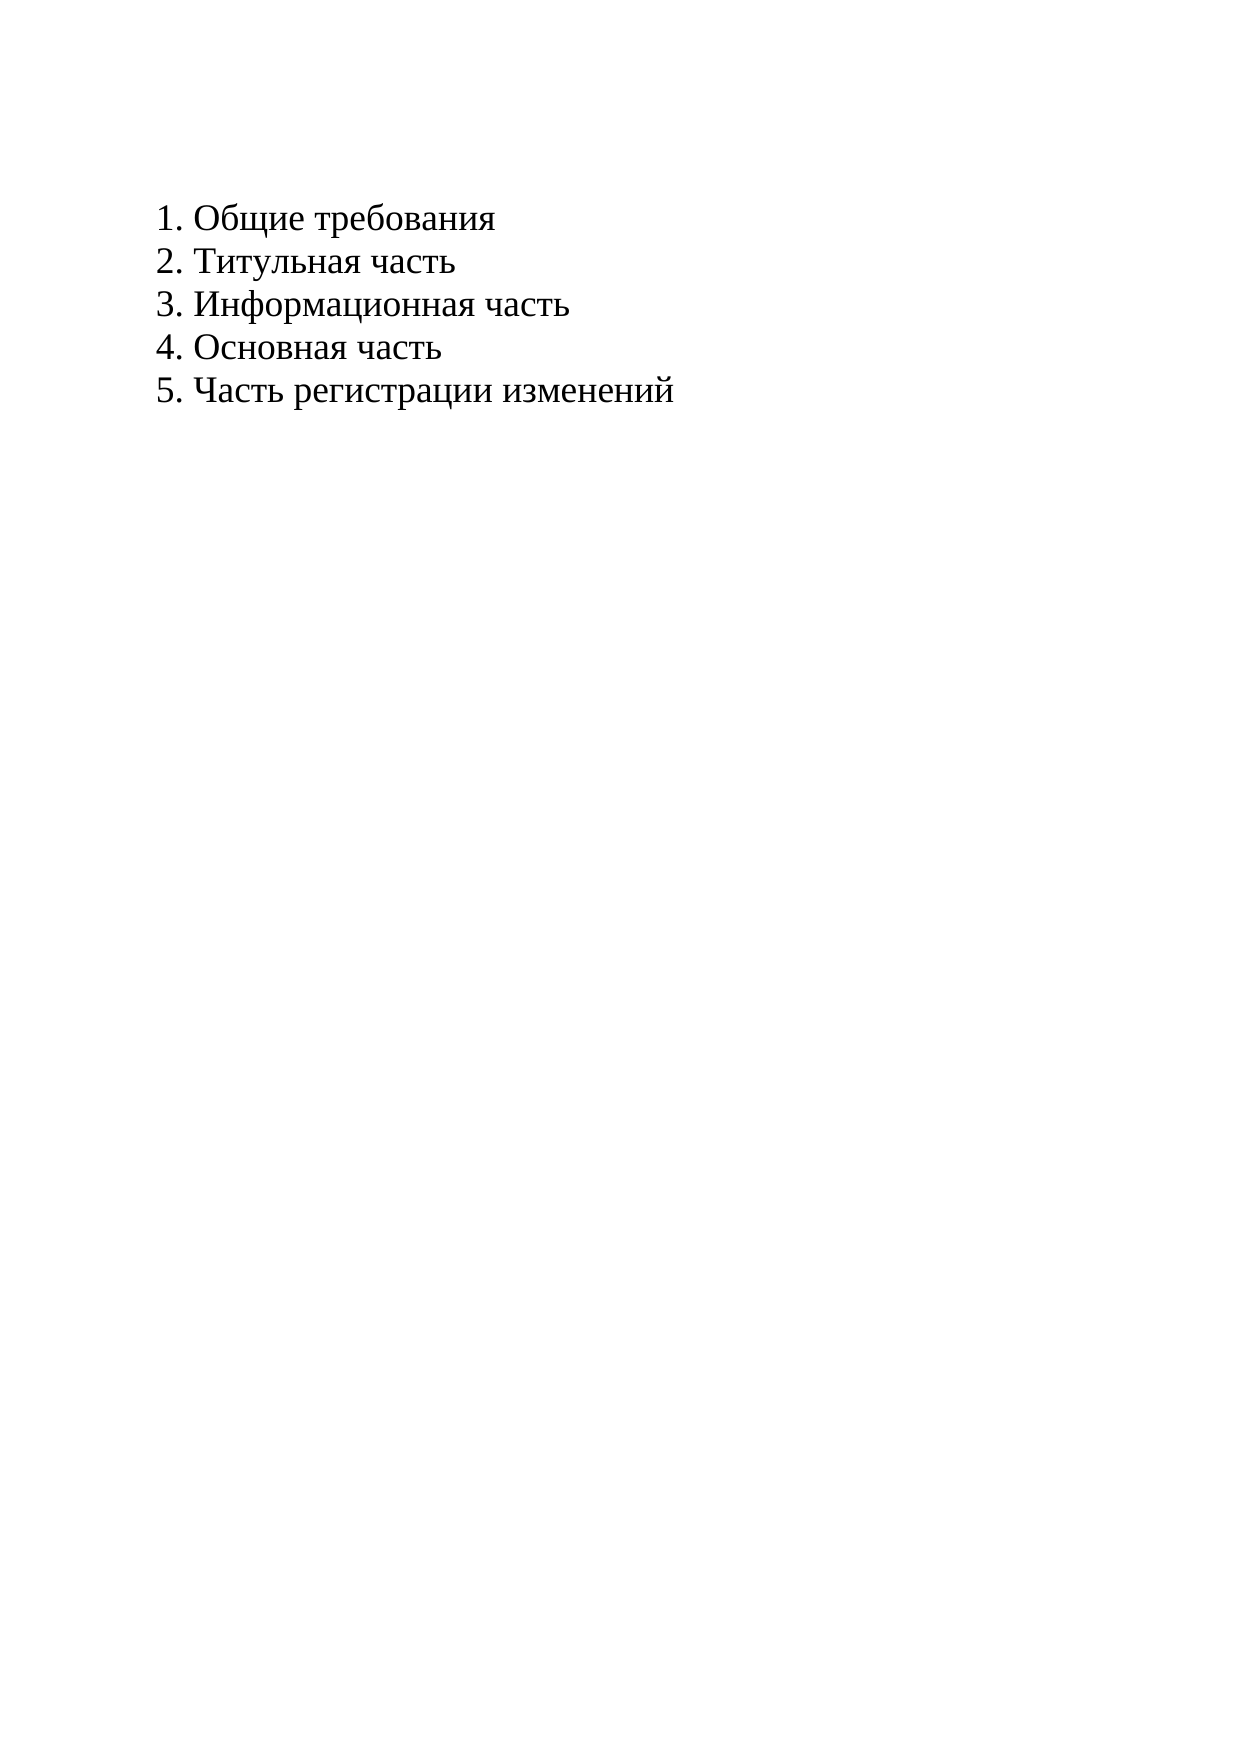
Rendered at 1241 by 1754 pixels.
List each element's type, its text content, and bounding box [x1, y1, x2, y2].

list Часть регистрации изменений [156, 368, 1181, 411]
list Информационная часть [156, 282, 1181, 325]
list Титульная часть [156, 238, 1181, 282]
list Общие требования [156, 195, 1181, 238]
list Основная часть [156, 325, 1181, 368]
